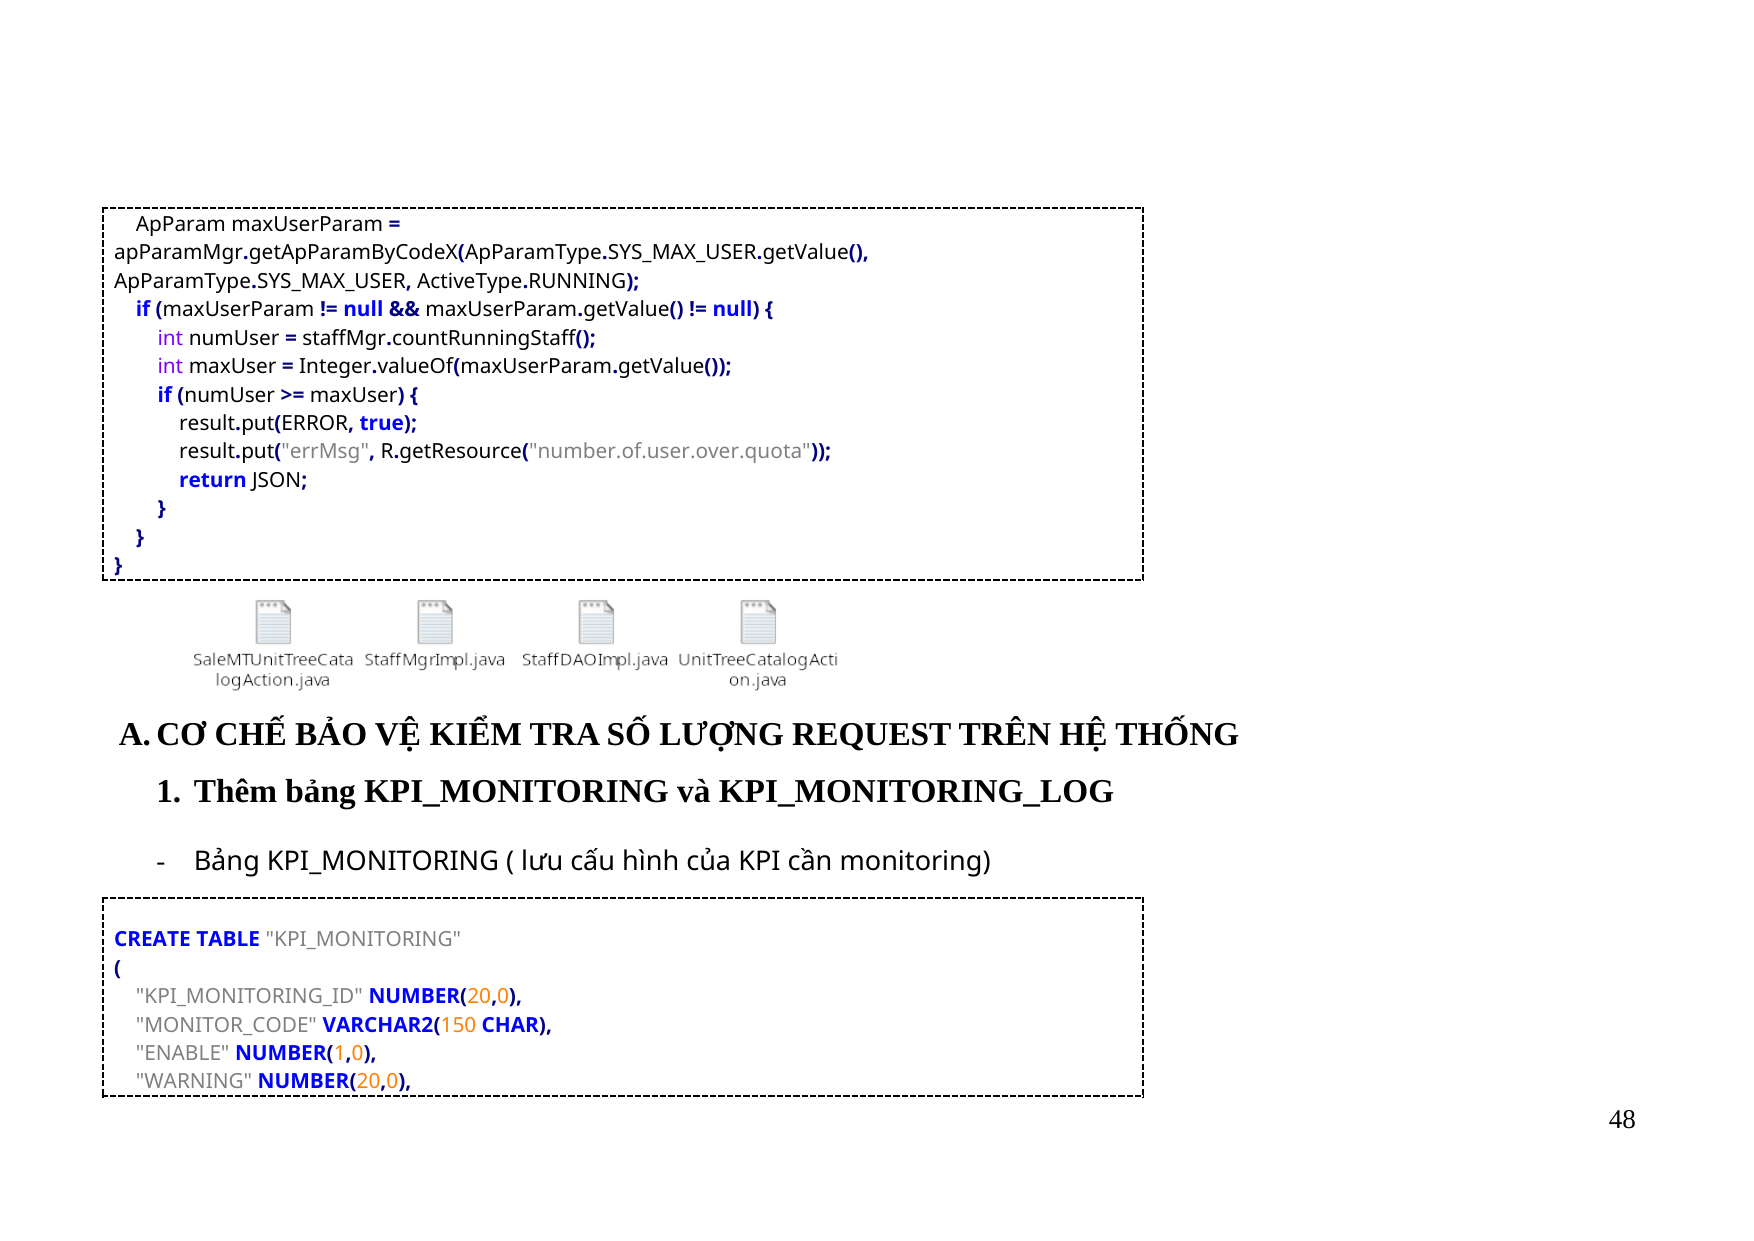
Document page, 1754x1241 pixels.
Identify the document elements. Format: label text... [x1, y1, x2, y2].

list Bảng KPI_MONITORING ( lưu cấu hình của KPI cần monitoring) [156, 842, 1634, 878]
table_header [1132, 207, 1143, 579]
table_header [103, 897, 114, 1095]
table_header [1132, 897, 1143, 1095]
subtitle Thêm bảng KPI_MONITORING và KPI_MONITORING_LOG [156, 772, 1635, 810]
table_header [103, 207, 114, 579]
subtitle CƠ CHẾ BẢO VỆ KIỂM TRA SỐ LƯỢNG REQUEST TRÊN HỆ THỐNG [118, 714, 1635, 752]
